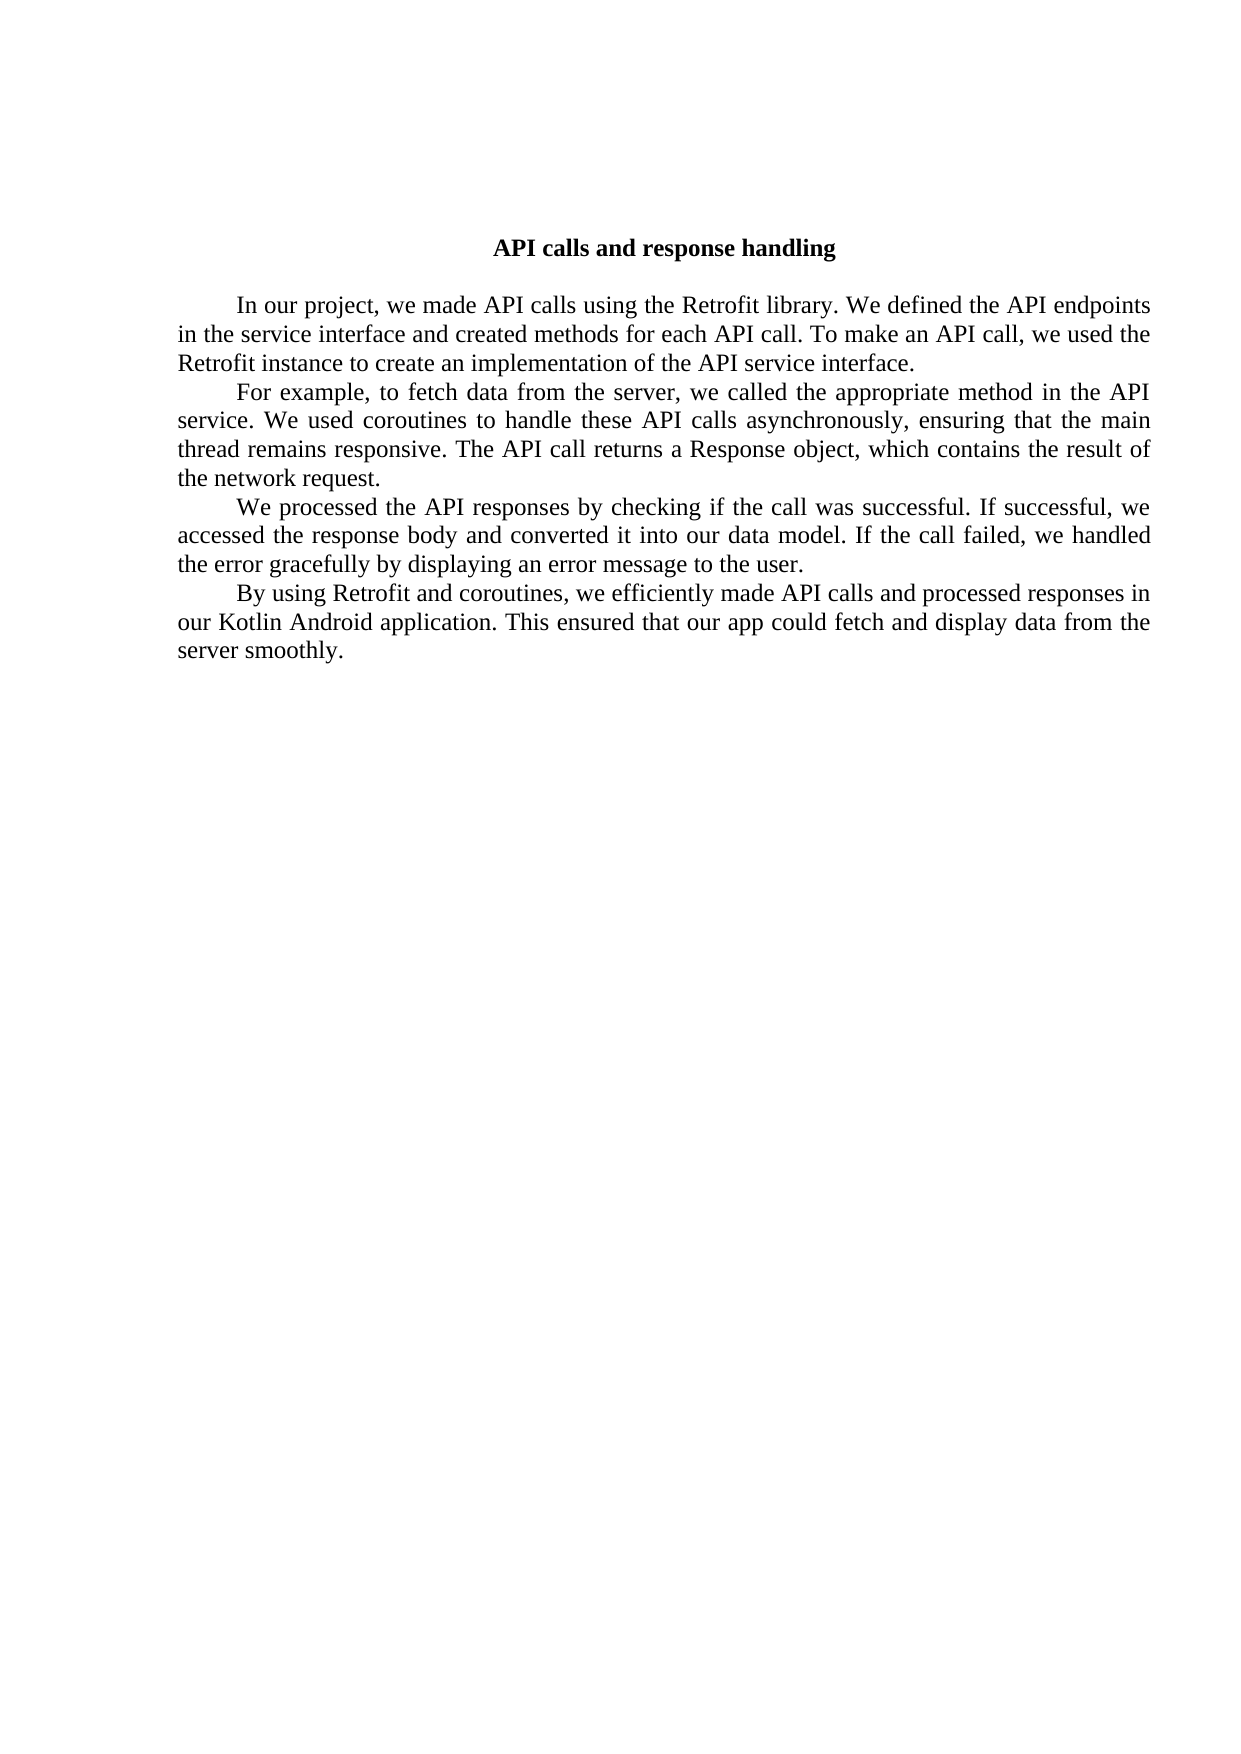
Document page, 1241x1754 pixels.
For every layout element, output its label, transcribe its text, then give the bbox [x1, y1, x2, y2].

text By using Retrofit and coroutines, we efficiently made API calls and processed responses in our Kotlin Android application. This ensured that our app could fetch and display data from the server smoothly. [177, 578, 1152, 664]
text For example, to fetch data from the server, we called the appropriate method in the API service. We used coroutines to handle these API calls asynchronously, ensuring that the main thread remains responsive. The API call returns a Response object, which contains the result of the network request. [177, 377, 1152, 492]
text We processed the API responses by checking if the call was successful. If successful, we accessed the response body and converted it into our data model. If the call failed, we handled the error gracefully by displaying an error message to the user. [177, 492, 1152, 578]
text API calls and response handling [177, 233, 1152, 262]
text In our project, we made API calls using the Retrofit library. We defined the API endpoints in the service interface and created methods for each API call. To make an API call, we used the Retrofit instance to create an implementation of the API service interface. [177, 291, 1152, 377]
